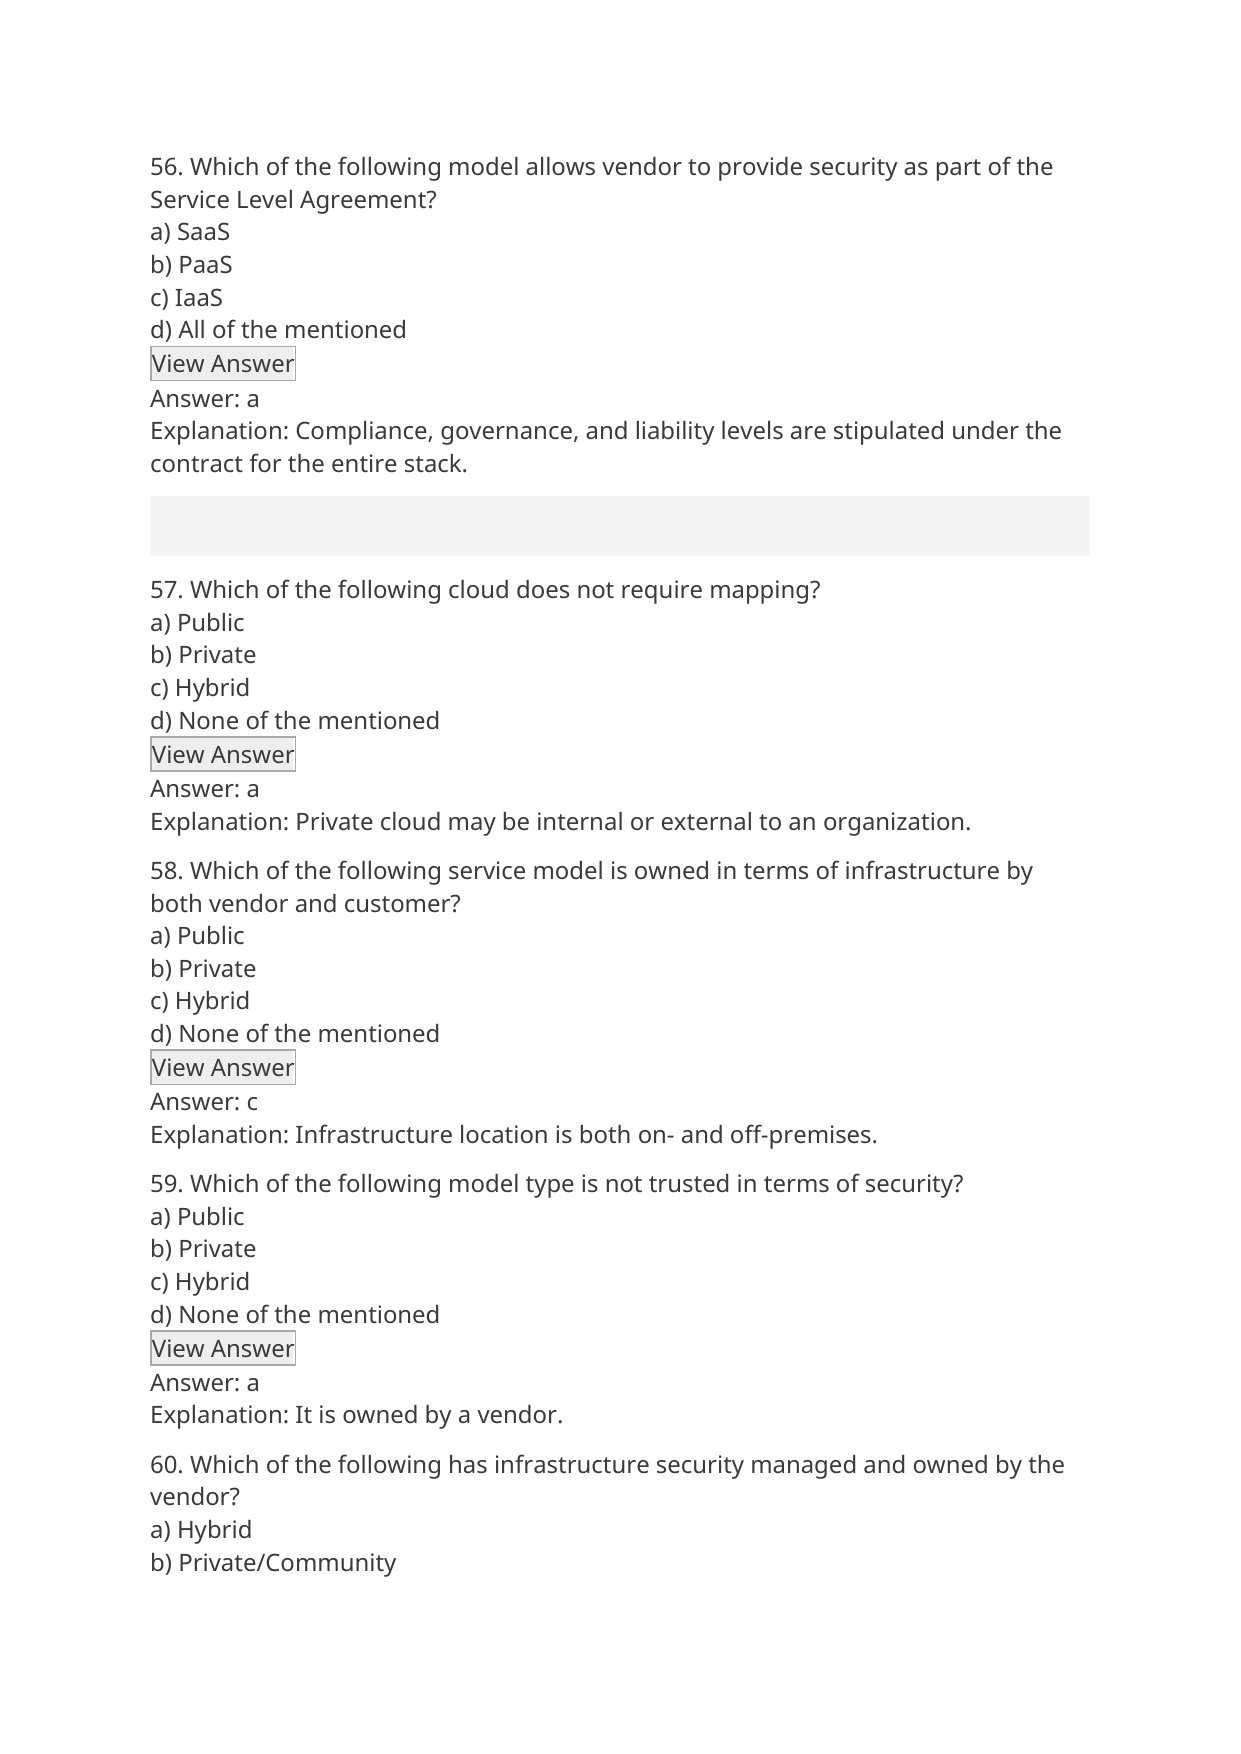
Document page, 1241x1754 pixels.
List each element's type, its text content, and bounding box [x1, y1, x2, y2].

text 59. Which of the following model type is not trusted in terms of security? a) Public b) Private c) Hybrid d) None of the mentioned View Answer [150, 1167, 1090, 1366]
text 58. Which of the following service model is owned in terms of infrastructure by both vendor and customer? a) Public b) Private c) Hybrid d) None of the mentioned View Answer [150, 854, 1090, 1085]
text Answer: c Explanation: Infrastructure location is both on- and off-premises. [150, 1085, 1090, 1150]
text 57. Which of the following cloud does not require mapping? a) Public b) Private c) Hybrid d) None of the mentioned View Answer [150, 573, 1090, 772]
text Answer: a Explanation: It is owned by a vendor. [150, 1366, 1090, 1431]
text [150, 1448, 1090, 1578]
text 56. Which of the following model allows vendor to provide security as part of the Service Level Agreement? a) SaaS b) PaaS c) IaaS d) All of the mentioned View Answer [150, 150, 1090, 381]
text Answer: a Explanation: Compliance, governance, and liability levels are stipulated under the contract for the entire stack. [150, 381, 1090, 479]
text Answer: a Explanation: Private cloud may be internal or external to an organization. [150, 772, 1090, 837]
